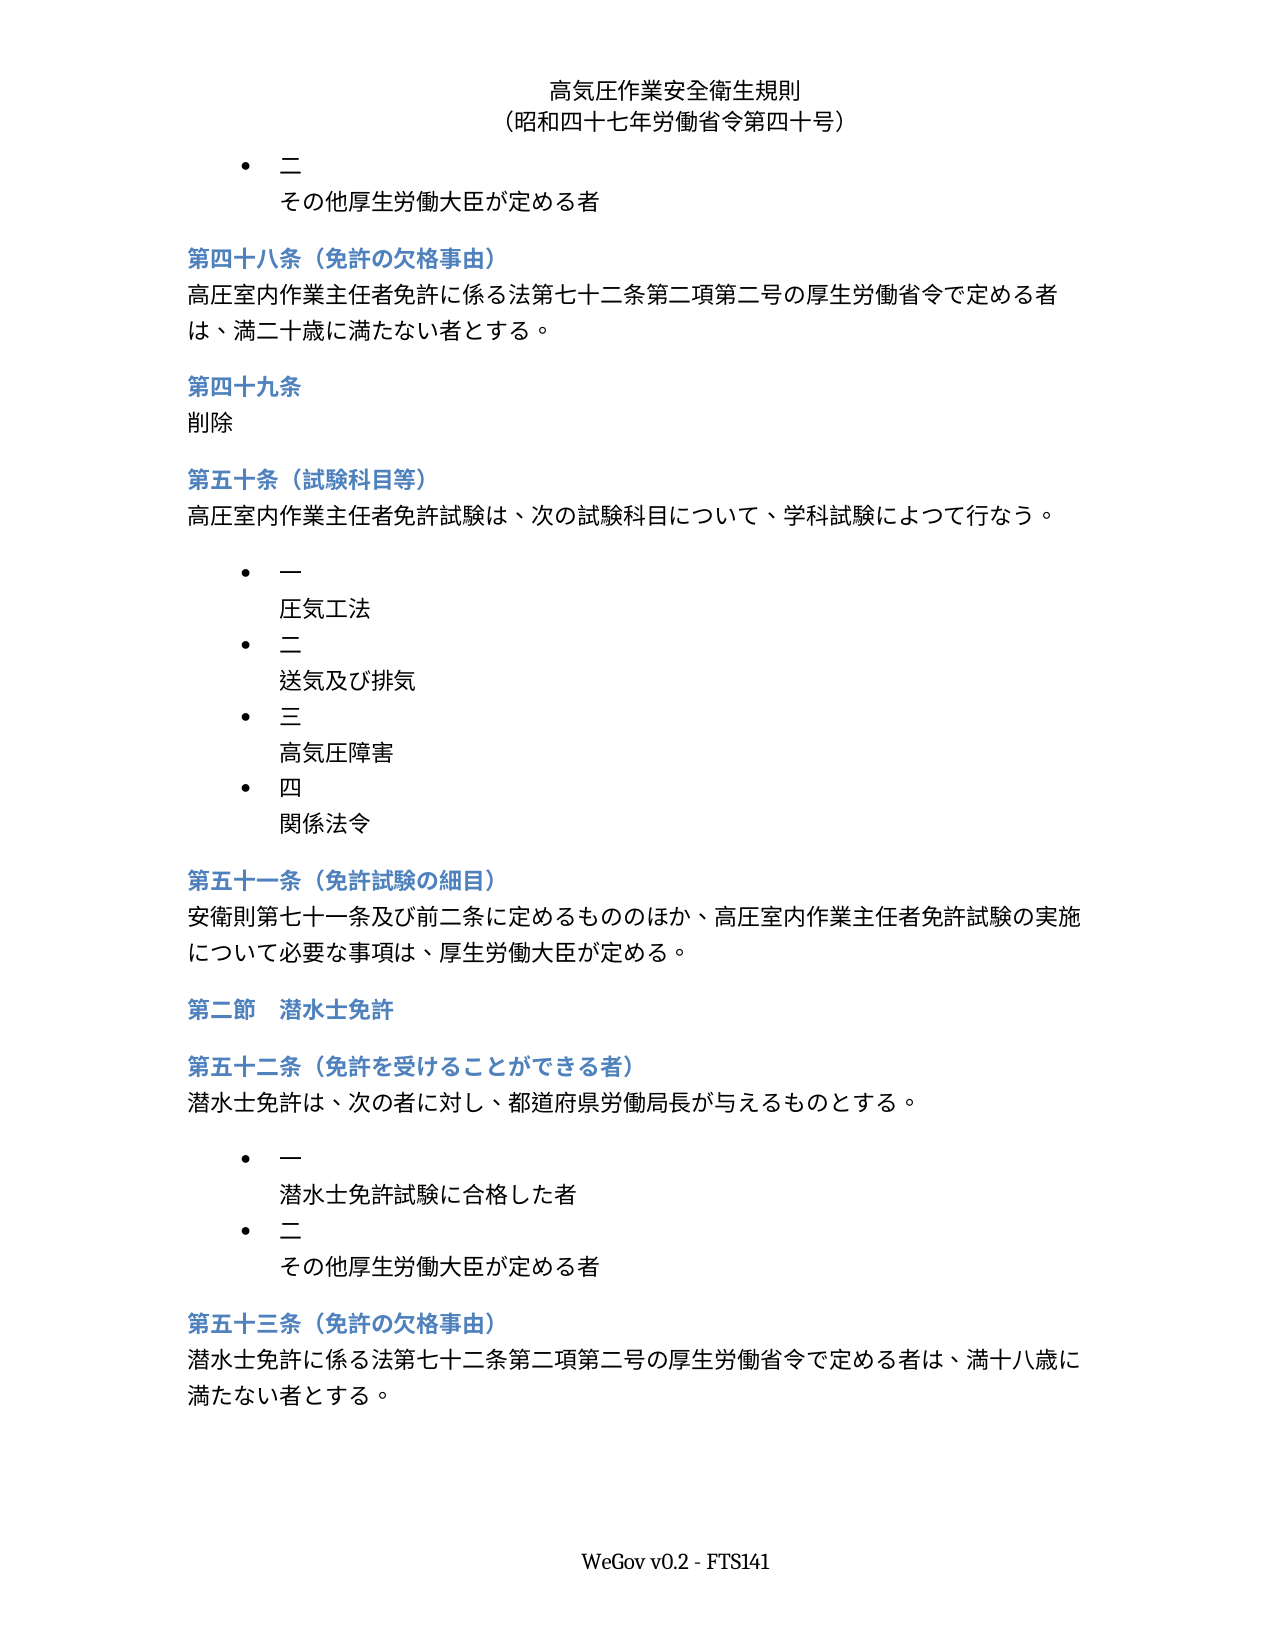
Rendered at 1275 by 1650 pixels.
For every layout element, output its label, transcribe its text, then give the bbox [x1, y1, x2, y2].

list 一 潜水士免許試験に合格した者 [242, 1143, 1087, 1210]
text 潜水士免許は、次の者に対し、都道府県労働局長が与えるものとする。 [187, 1086, 1087, 1118]
list 一 圧気工法 [242, 557, 1087, 624]
subtitle 第五十三条（免許の欠格事由） [187, 1308, 1087, 1339]
subtitle 第五十一条（免許試験の細目） [187, 865, 1087, 896]
subtitle 第五十条（試験科目等） [187, 464, 1087, 495]
list 四 関係法令 [242, 772, 1087, 839]
list 二 その他厚生労働大臣が定める者 [242, 150, 1087, 217]
text 高圧室内作業主任者免許に係る法第七十二条第二項第二号の厚生労働省令で定める者は、満二十歳に満たない者とする。 [187, 279, 1087, 346]
text 潜水士免許に係る法第七十二条第二項第二号の厚生労働省令で定める者は、満十八歳に満たない者とする。 [187, 1344, 1087, 1411]
subtitle 第五十二条（免許を受けることができる者） [187, 1051, 1087, 1082]
list 二 送気及び排気 [242, 629, 1087, 696]
text 高圧室内作業主任者免許試験は、次の試験科目について、学科試験によつて行なう。 [187, 500, 1087, 531]
subtitle 第四十八条（免許の欠格事由） [187, 243, 1087, 274]
list 二 その他厚生労働大臣が定める者 [242, 1215, 1087, 1282]
subtitle 第二節 潜水士免許 [187, 994, 1087, 1025]
list 三 高気圧障害 [242, 701, 1087, 768]
subtitle 第四十九条 [187, 371, 1087, 403]
text 安衛則第七十一条及び前二条に定めるもののほか、高圧室内作業主任者免許試験の実施について必要な事項は、厚生労働大臣が定める。 [187, 901, 1087, 968]
text 削除 [187, 407, 1087, 438]
